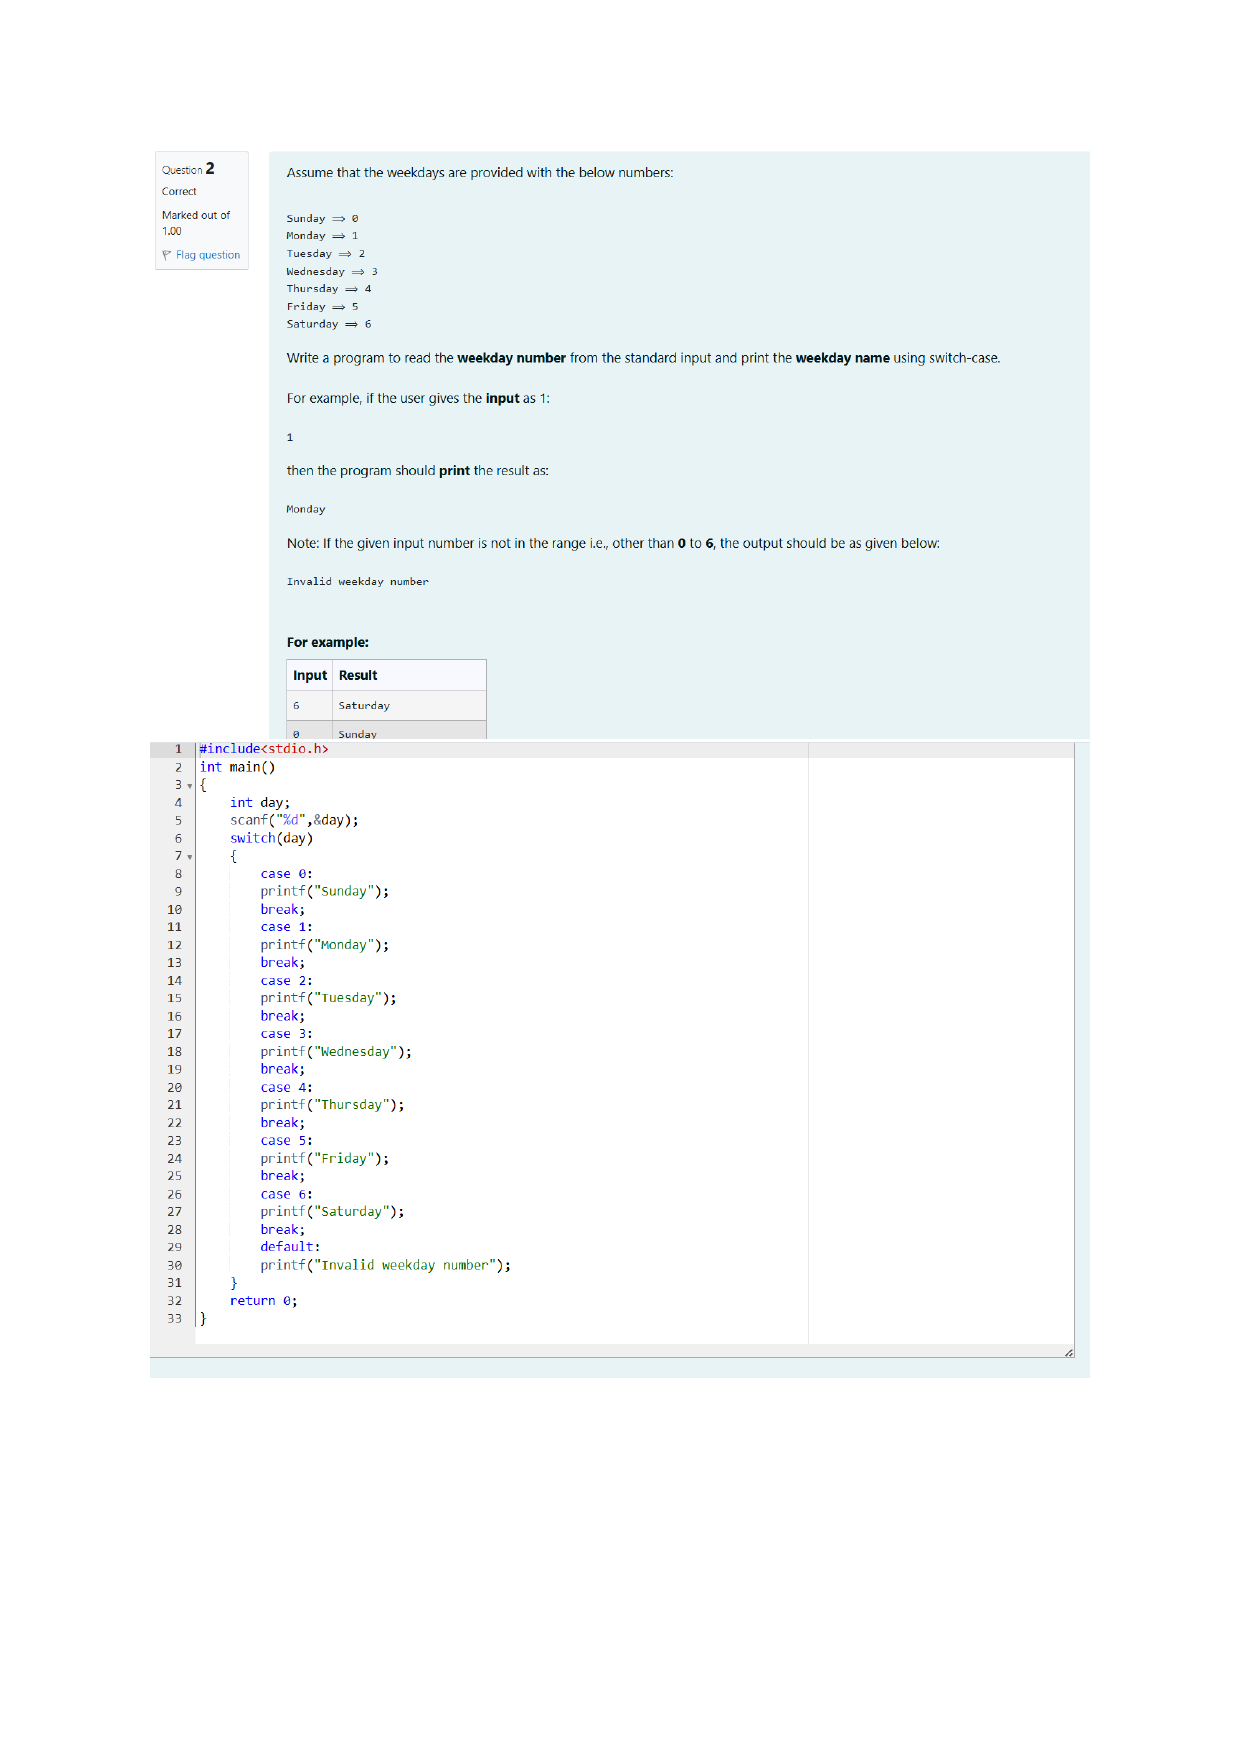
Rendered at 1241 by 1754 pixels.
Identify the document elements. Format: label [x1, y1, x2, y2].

picture [150, 150, 1091, 739]
picture [150, 741, 1091, 1387]
